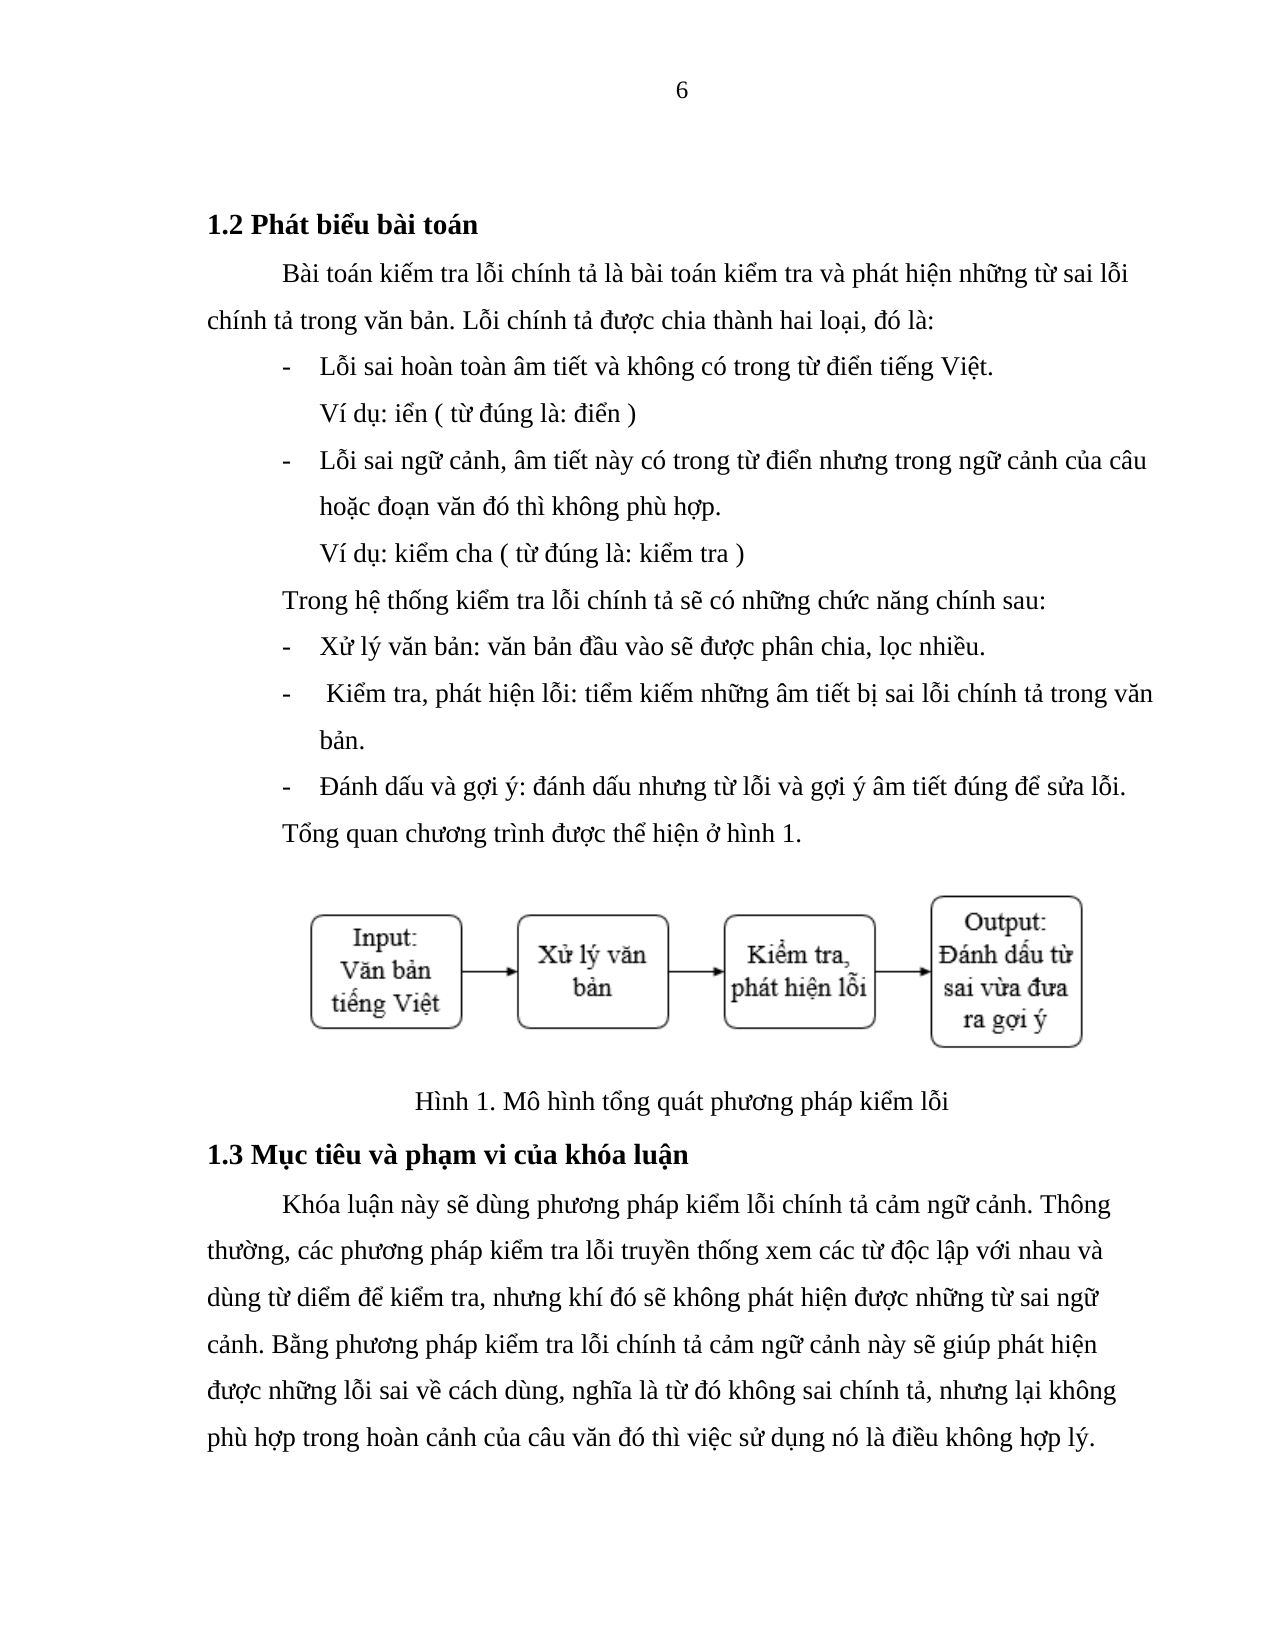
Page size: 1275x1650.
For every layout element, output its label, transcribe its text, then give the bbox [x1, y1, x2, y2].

text Ví dụ: iển ( từ đúng là: điển ) [319, 397, 1157, 428]
text 1.3 Mục tiêu và phạm vi của khóa luận [207, 1137, 1157, 1171]
text Tổng quan chương trình được thể hiện ở hình 1. [207, 817, 1157, 848]
list Kiểm tra, phát hiện lỗi: tiểm kiếm những âm tiết bị sai lỗi chính tả trong văn bản. [282, 677, 1157, 755]
text Trong hệ thống kiểm tra lỗi chính tả sẽ có những chức năng chính sau: [207, 584, 1157, 615]
list Xử lý văn bản: văn bản đầu vào sẽ được phân chia, lọc nhiều. [282, 630, 1157, 662]
list Đánh dấu và gợi ý: đánh dấu nhưng từ lỗi và gợi ý âm tiết đúng để sửa lỗi. [282, 770, 1157, 802]
text Bài toán kiếm tra lỗi chính tả là bài toán kiểm tra và phát hiện những từ sai lỗi chính tả trong văn bản. Lỗi chính tả được chia thành hai loại, đó là: [207, 257, 1157, 335]
text 1.2 Phát biểu bài toán [207, 207, 1157, 240]
text Ví dụ: kiểm cha ( từ đúng là: kiểm tra ) [319, 537, 1157, 568]
list Lỗi sai hoàn toàn âm tiết và không có trong từ điển tiếng Việt. [282, 350, 1157, 382]
list Lỗi sai ngữ cảnh, âm tiết này có trong từ điển nhưng trong ngữ cảnh của câu hoặc đoạn văn đó thì không phù hợp. [282, 444, 1157, 522]
